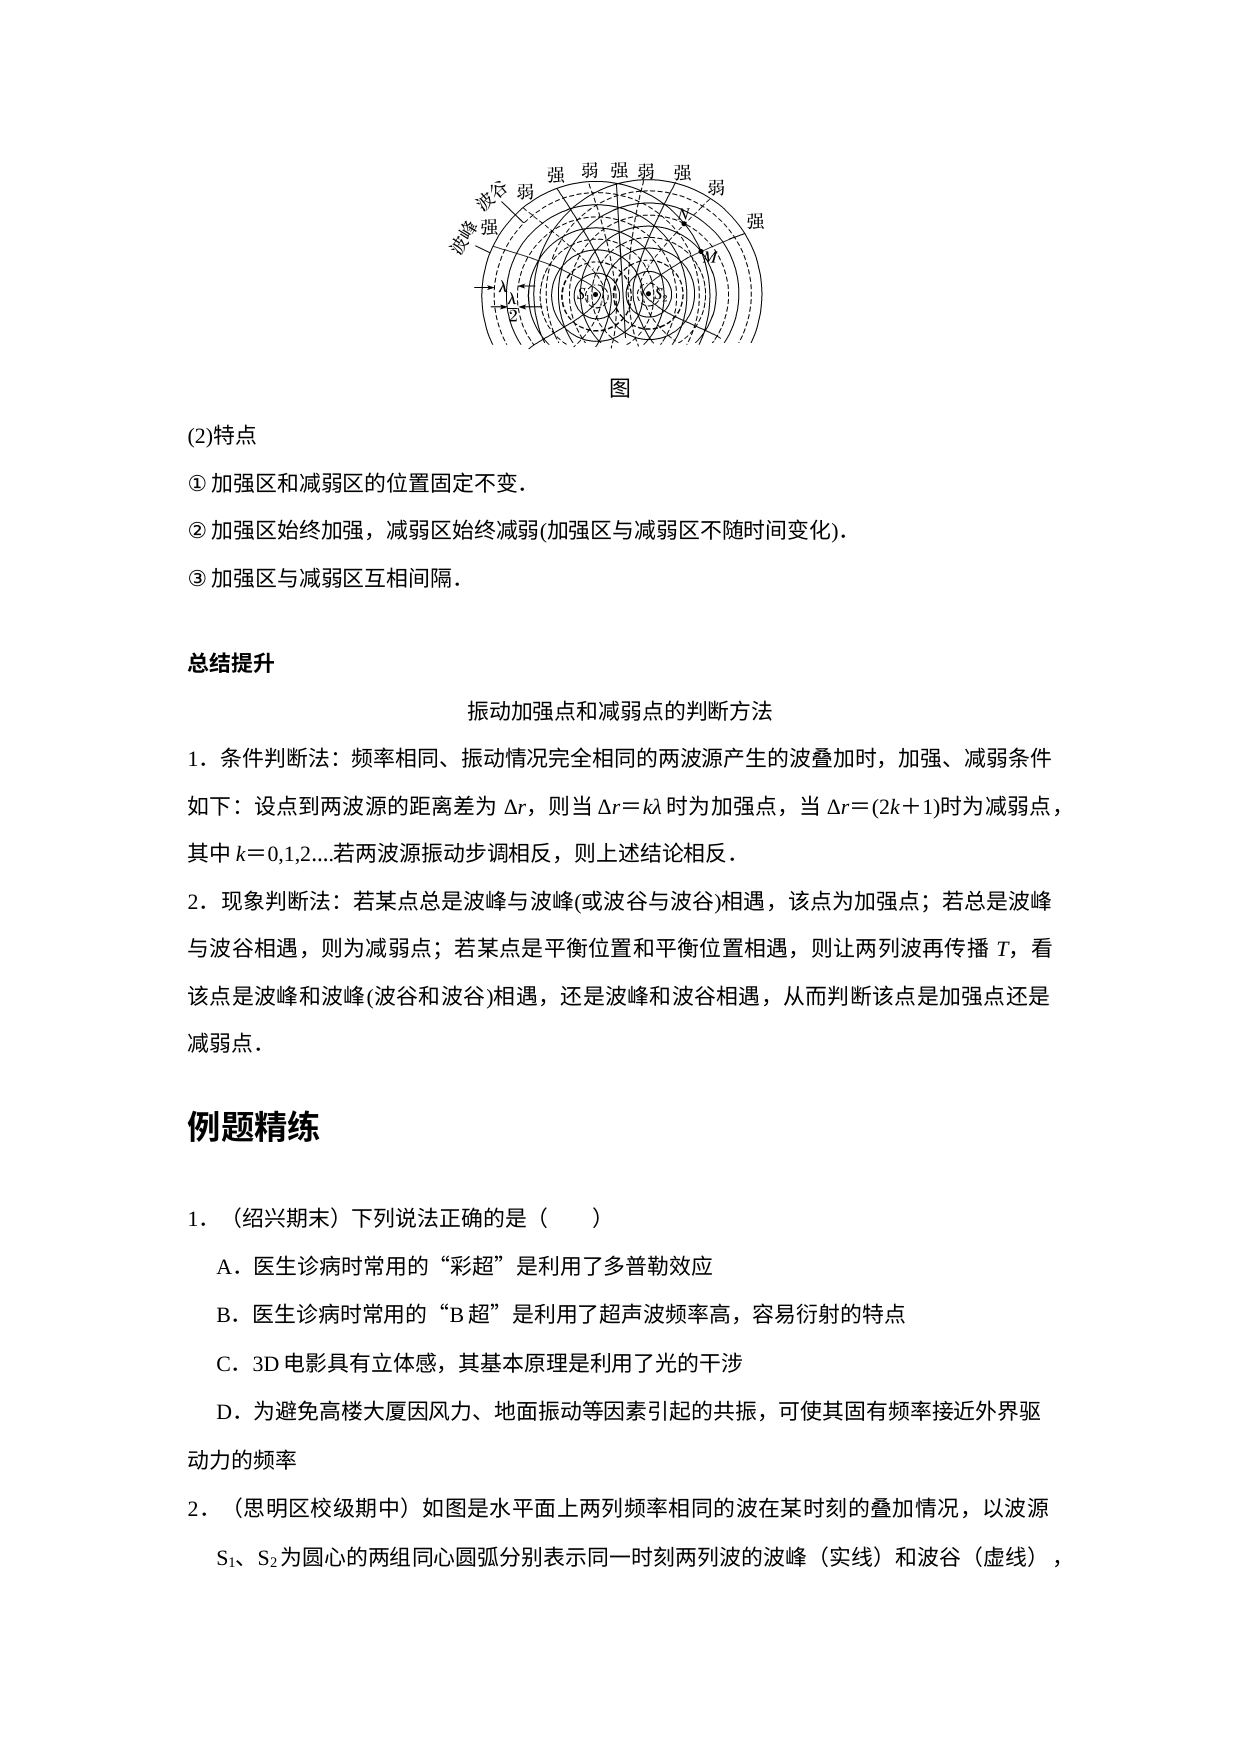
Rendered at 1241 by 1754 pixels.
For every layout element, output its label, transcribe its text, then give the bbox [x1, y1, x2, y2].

text 总结提升 [187, 646, 1053, 678]
text 1．条件判断法：频率相同、振动情况完全相同的两波源产生的波叠加时，加强、减弱条件如下：设点到两波源的距离差为Δr，则当Δr＝kλ时为加强点，当Δr＝(2k＋1)时为减弱点，其中k＝0,1,2….若两波源振动步调相反，则上述结论相反． [187, 741, 1053, 868]
text B．医生诊病时常用的“B超”是利用了超声波频率高，容易衍射的特点 [187, 1297, 1053, 1329]
text D．为避免高楼大厦因风力、地面振动等因素引起的共振，可使其固有频率接近外界驱动力的频率 [187, 1393, 1053, 1475]
text 振动加强点和减弱点的判断方法 [187, 694, 1053, 725]
text ①加强区和减弱区的位置固定不变． [187, 466, 1053, 497]
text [187, 1491, 1053, 1572]
subtitle 例题精练 [187, 1101, 1053, 1149]
text 图 [187, 371, 1053, 402]
text 1．（绍兴期末）下列说法正确的是（ ） [187, 1200, 1053, 1233]
text 2．现象判断法：若某点总是波峰与波峰(或波谷与波谷)相遇，该点为加强点；若总是波峰与波谷相遇，则为减弱点；若某点是平衡位置和平衡位置相遇，则让两列波再传播T，看该点是波峰和波峰(波谷和波谷)相遇，还是波峰和波谷相遇，从而判断该点是加强点还是减弱点． [187, 884, 1053, 1058]
text ③加强区与减弱区互相间隔． [187, 561, 1053, 592]
text A．医生诊病时常用的“彩超”是利用了多普勒效应 [187, 1248, 1053, 1281]
picture [437, 162, 804, 356]
text C．3D电影具有立体感，其基本原理是利用了光的干涉 [187, 1345, 1053, 1378]
text (2)特点 [187, 418, 1053, 450]
text ②加强区始终加强，减弱区始终减弱(加强区与减弱区不随时间变化)． [187, 513, 1053, 545]
